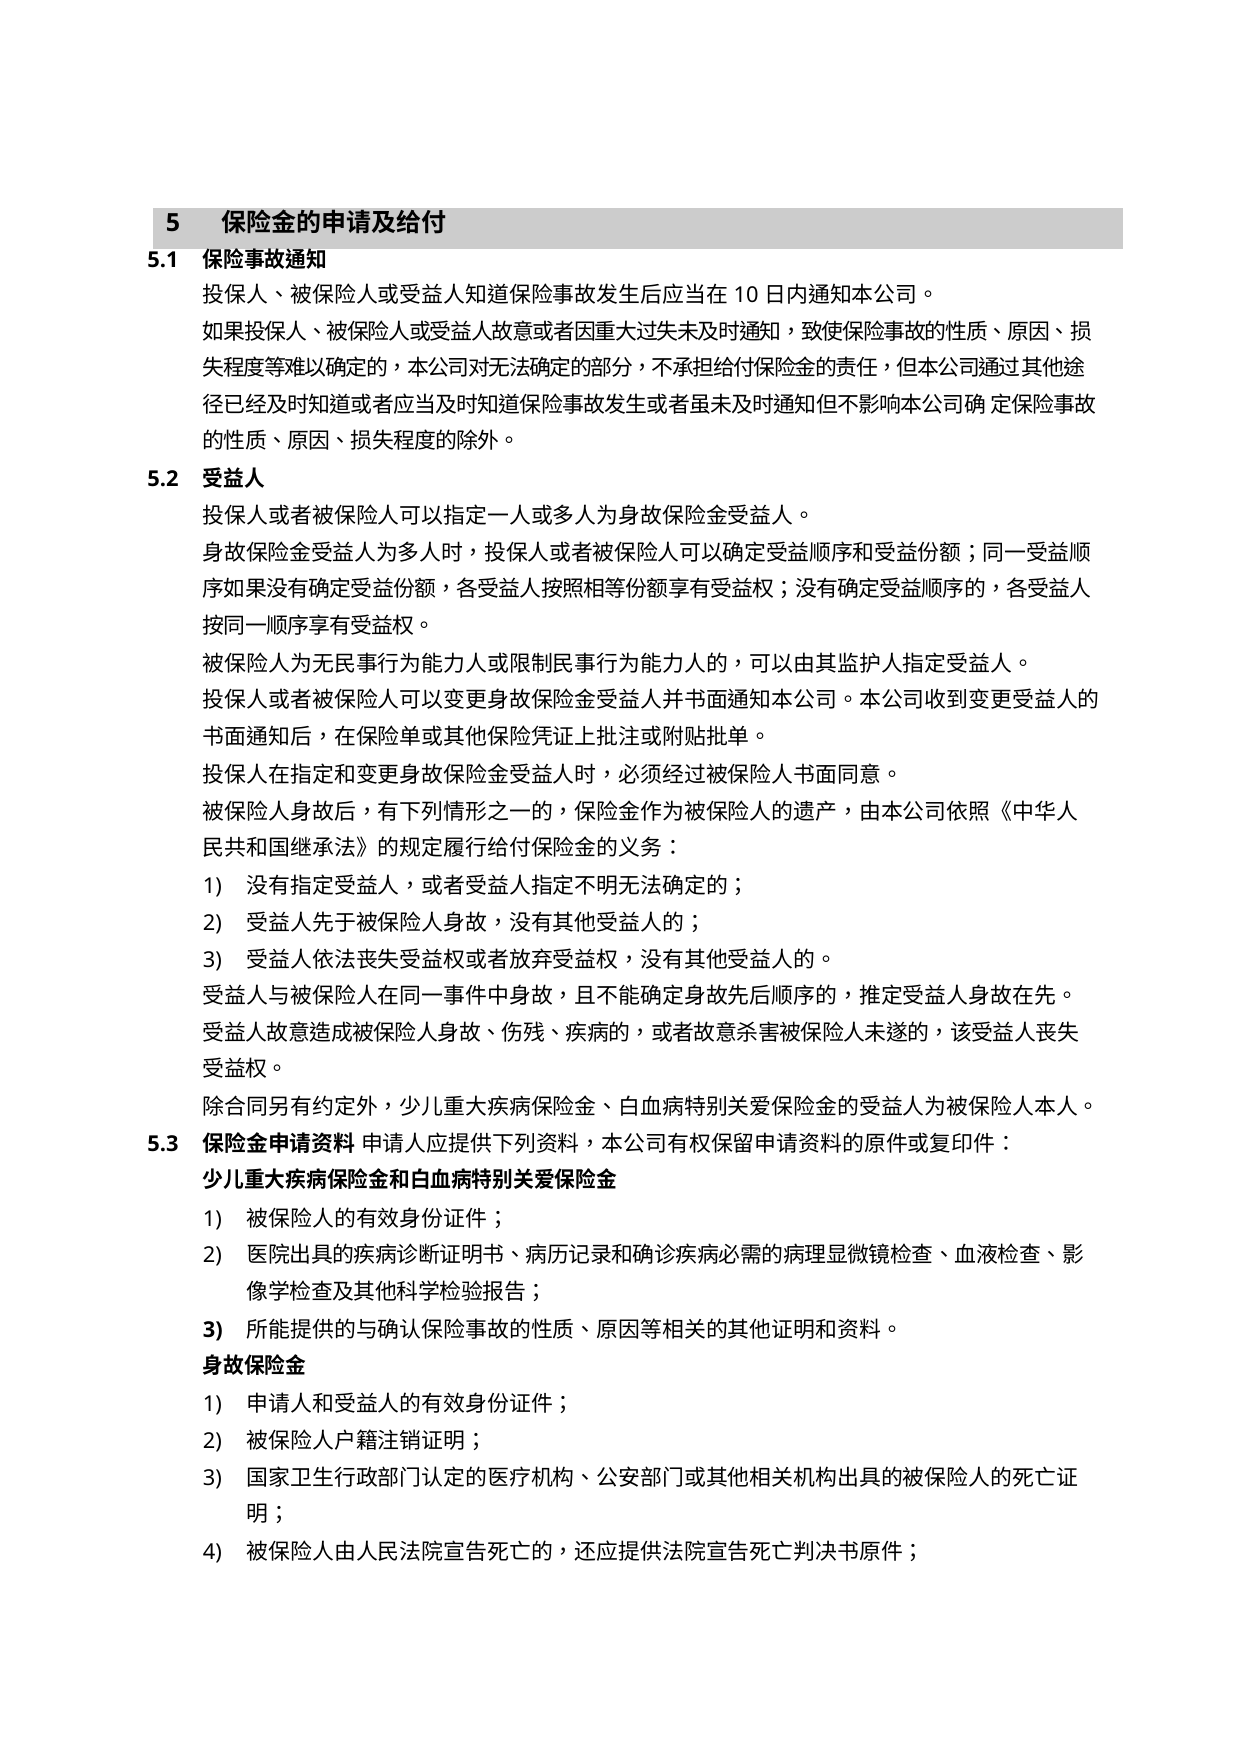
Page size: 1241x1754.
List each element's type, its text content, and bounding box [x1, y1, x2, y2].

text 身故保险金受益人为多人时，投保人或者被保险人可以确定受益顺序和受益份额；同一受益顺序如果没有确定受益份额，各受益人按照相等份额享有受益权；没有确定受益顺序的，各受益人按同一顺序享有受益权。 [203, 537, 1094, 639]
list 保险金申请资料 申请人应提供下列资料，本公司有权保留申请资料的原件或复印件： 少儿重大疾病保险金和白血病特别关爱保险金 [147, 1128, 1024, 1194]
list 受益人依法丧失受益权或者放弃受益权，没有其他受益人的。 [203, 944, 1115, 973]
list 被保险人户籍注销证明； [203, 1425, 1115, 1455]
text 投保人在指定和变更身故保险金受益人时，必须经过被保险人书面同意。 [203, 759, 1115, 789]
list 受益人先于被保险人身故，没有其他受益人的； [203, 907, 1115, 937]
list 国家卫生行政部门认定的医疗机构、公安部门或其他相关机构出具的被保险人的死亡证明； [203, 1461, 1094, 1528]
text 投保人或者被保险人可以变更身故保险金受益人并书面通知本公司。本公司收到变更受益人的书面通知后，在保险单或其他保险凭证上批注或附贴批单。 [203, 684, 1101, 751]
text 投保人或者被保险人可以指定一人或多人为身故保险金受益人。 [203, 500, 1115, 530]
text 被保险人身故后，有下列情形之一的，保险金作为被保险人的遗产，由本公司依照《中华人民共和国继承法》的规定履行给付保险金的义务： [203, 796, 1099, 862]
text 投保人、被保险人或受益人知道保险事故发生后应当在 10 日内通知本公司。 [203, 279, 1115, 309]
text 如果投保人、被保险人或受益人故意或者因重大过失未及时通知，致使保险事故的性质、原因、损失程度等难以确定的，本公司对无法确定的部分，不承担给付保险金的责任，但本公司通过其他途径已经及时知道或者应当及时知道保险事故发生或者虽未及时通知但不影响本公司确 定保险事故的性质、原因、损失程度的除外。 [203, 316, 1104, 455]
list 申请人和受益人的有效身份证件； [203, 1388, 1115, 1418]
subtitle 受益人 [147, 463, 1115, 493]
text 除合同另有约定外，少儿重大疾病保险金、白血病特别关爱保险金的受益人为被保险人本人。 [203, 1091, 1115, 1121]
subtitle 保险事故通知 [147, 249, 1115, 272]
text 被保险人为无民事行为能力人或限制民事行为能力人的，可以由其监护人指定受益人。 [203, 648, 1115, 678]
list 被保险人的有效身份证件； [203, 1202, 1115, 1232]
list 被保险人由人民法院宣告死亡的，还应提供法院宣告死亡判决书原件； [203, 1536, 1115, 1566]
list 所能提供的与确认保险事故的性质、原因等相关的其他证明和资料。身故保险金 [203, 1314, 903, 1380]
text 受益人与被保险人在同一事件中身故，且不能确定身故先后顺序的，推定受益人身故在先。受益人故意造成被保险人身故、伤残、疾病的，或者故意杀害被保险人未遂的，该受益人丧失受益权。 [203, 980, 1093, 1083]
list 医院出具的疾病诊断证明书、病历记录和确诊疾病必需的病理显微镜检查、血液检查、影像学检查及其他科学检验报告； [203, 1239, 1093, 1306]
list 没有指定受益人，或者受益人指定不明无法确定的； [203, 870, 1115, 900]
